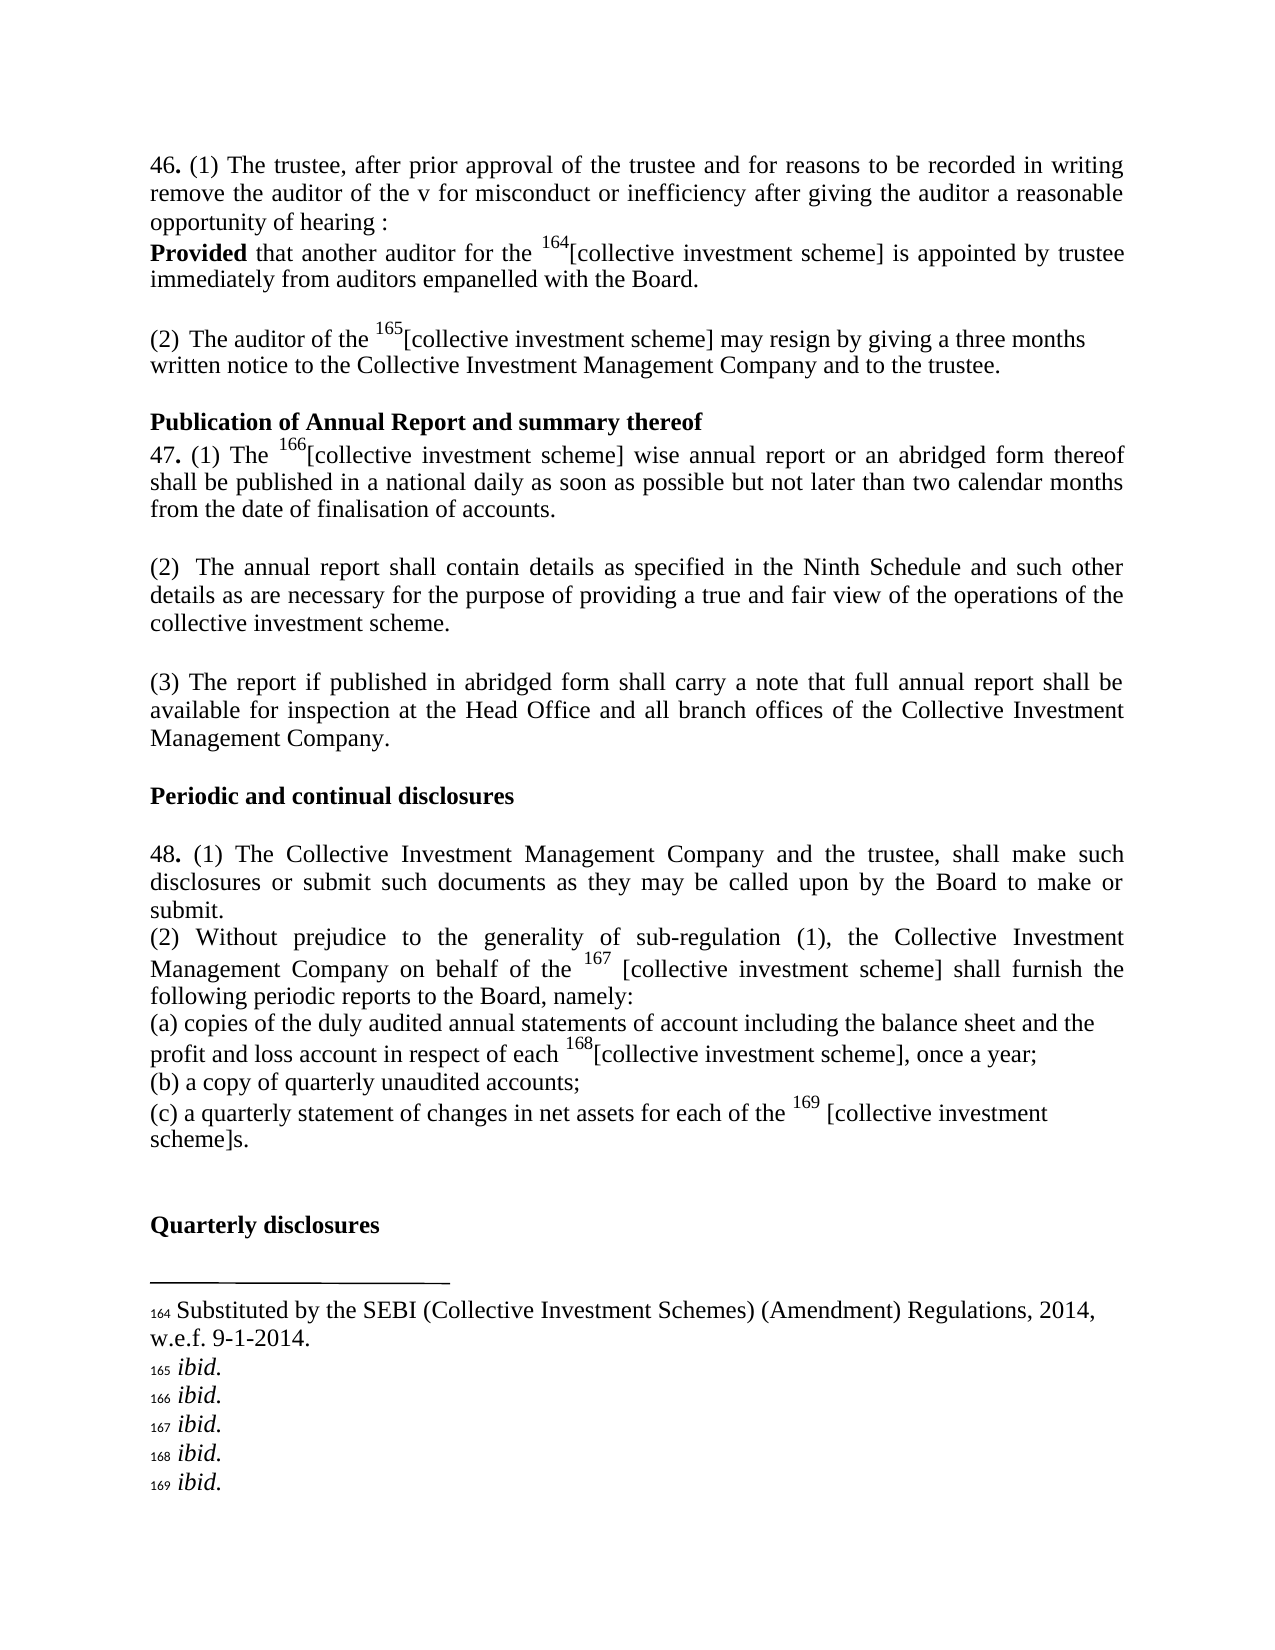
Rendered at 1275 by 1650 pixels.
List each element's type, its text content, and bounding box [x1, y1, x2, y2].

text Periodic and continual disclosures [150, 781, 1125, 810]
list ibid. [150, 1381, 1125, 1409]
list ibid. [150, 1352, 1125, 1381]
text 48. (1) The Collective Investment Management Company and the trustee, shall make such disclosures or submit such documents as they may be called upon by the Board to make or submit. [150, 840, 1125, 924]
list The annual report shall contain details as specified in the Ninth Schedule and such other details as are necessary for the purpose of providing a true and fair view of the operations of the collective investment scheme. [150, 553, 1125, 637]
list ibid. [150, 1438, 1125, 1467]
text 47. (1) The 166[collective investment scheme] wise annual report or an abridged form thereof shall be published in a national daily as soon as possible but not later than two calendar months from the date of finalisation of accounts. [150, 436, 1125, 522]
text Quarterly disclosures [150, 1210, 1125, 1239]
list ibid. [150, 1467, 1125, 1496]
list ibid. [150, 1409, 1125, 1438]
text Provided that another auditor for the 164[collective investment scheme] is appointed by trustee immediately from auditors empanelled with the Board. [150, 236, 1125, 293]
list Without prejudice to the generality of sub-regulation (1), the Collective Investment Management Company on behalf of the 167 [collective investment scheme] shall furnish the following periodic reports to the Board, namely: [150, 925, 1125, 1009]
list The auditor of the 165[collective investment scheme] may resign by giving a three months written notice to the Collective Investment Management Company and to the trustee. [150, 321, 1125, 378]
text (b) a copy of quarterly unaudited accounts; [150, 1069, 1125, 1095]
text (a) copies of the duly audited annual statements of account including the balance sheet and the profit and loss account in respect of each 168[collective investment scheme], once a year; [150, 1011, 1125, 1069]
list The report if published in abridged form shall carry a note that full annual report shall be available for inspection at the Head Office and all branch offices of the Collective Investment Management Company. [150, 667, 1125, 752]
text (c) a quarterly statement of changes in net assets for each of the 169 [collective investment scheme]s. [150, 1095, 1125, 1153]
list Substituted by the SEBI (Collective Investment Schemes) (Amendment) Regulations, 2014, w.e.f. 9-1-2014. [150, 1296, 1125, 1352]
text Publication of Annual Report and summary thereof [150, 407, 1125, 436]
text 46. (1) The trustee, after prior approval of the trustee and for reasons to be recorded in writing remove the auditor of the v for misconduct or inefficiency after giving the auditor a reasonable opportunity of hearing : [150, 151, 1125, 235]
